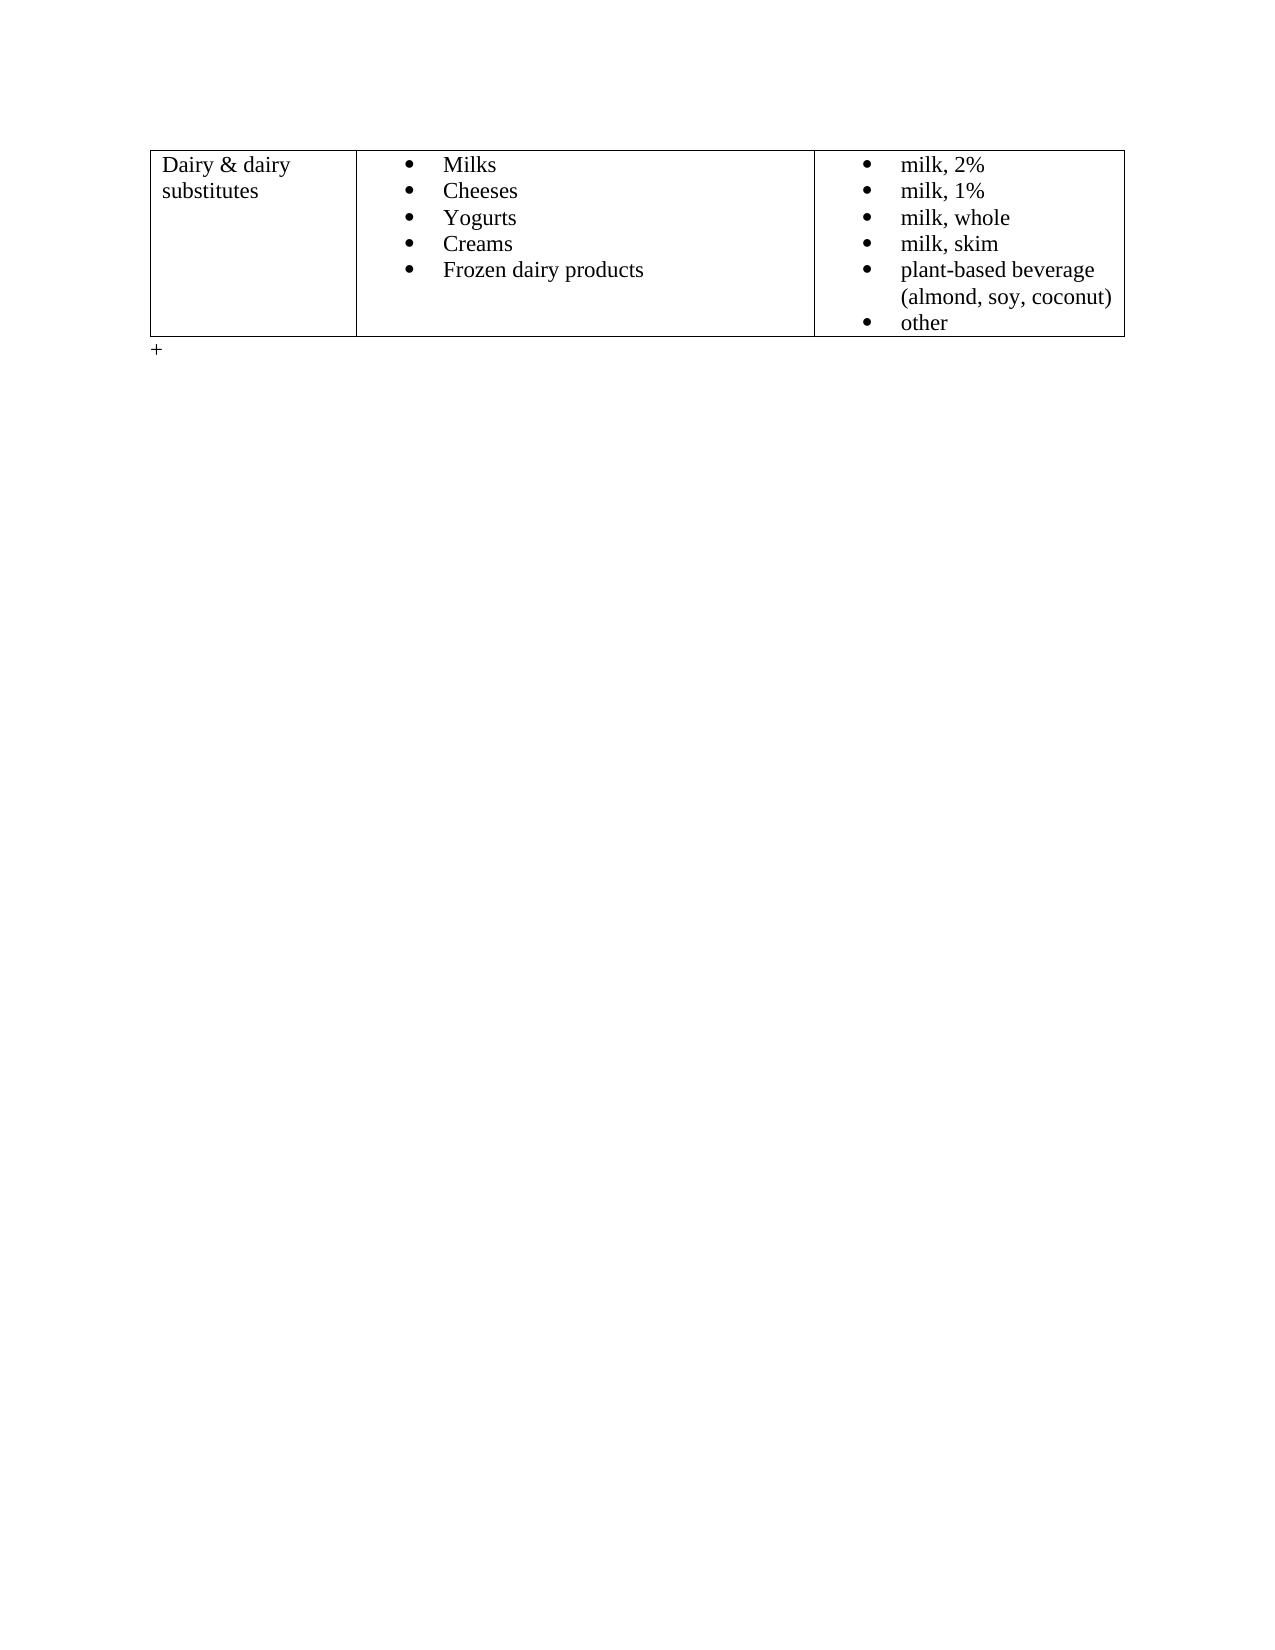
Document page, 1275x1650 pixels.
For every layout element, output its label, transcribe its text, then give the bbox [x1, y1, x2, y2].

text + [150, 337, 1125, 363]
table_cell Dairy & dairy substitutes [151, 151, 356, 336]
table_cell Milks Cheeses Yogurts Creams Frozen dairy products [357, 151, 814, 336]
table_cell milk, 2% milk, 1% milk, whole milk, skim plant-based beverage (almond, soy, coconut) other [815, 151, 1124, 336]
